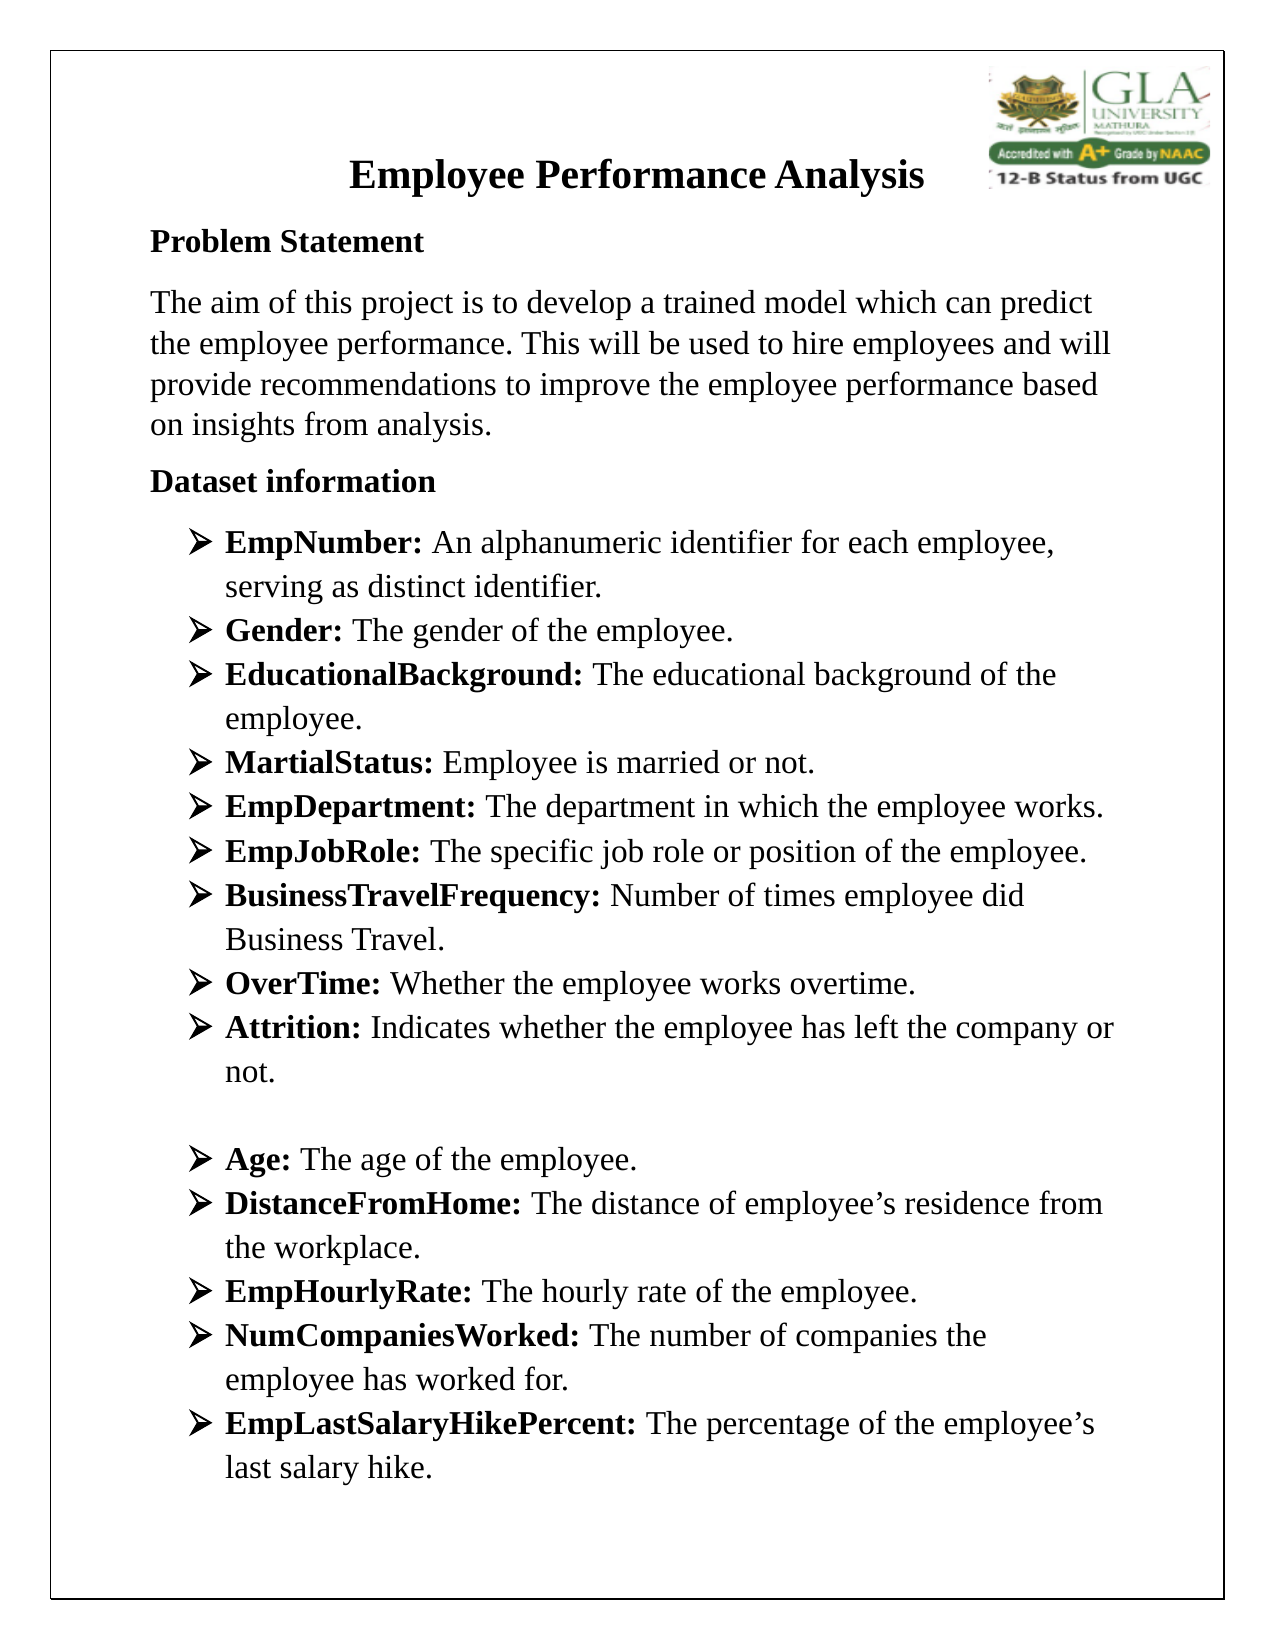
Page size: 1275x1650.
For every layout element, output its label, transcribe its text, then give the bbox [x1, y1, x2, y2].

text Dataset information [150, 462, 1124, 500]
list Gender: The gender of the employee. [187, 611, 1124, 649]
list OverTime: Whether the employee works overtime. [187, 963, 1124, 1001]
picture [988, 66, 1211, 189]
list EmpNumber: An alphanumeric identifier for each employee, serving as distinct identifier. [187, 522, 1124, 605]
list NumCompaniesWorked: The number of companies the employee has worked for. [187, 1316, 1124, 1398]
text The aim of this project is to develop a trained model which can predict the employee performance. This will be used to hire employees and will provide recommendations to improve the employee performance based on insights from analysis. [150, 282, 1124, 443]
list EmpDepartment: The department in which the employee works. [187, 787, 1124, 825]
list MartialStatus: Employee is married or not. [187, 743, 1124, 781]
text Problem Statement [150, 222, 1124, 260]
list EmpHourlyRate: The hourly rate of the employee. [187, 1271, 1124, 1310]
list EmpLastSalaryHikePercent: The percentage of the employee’s last salary hike. [187, 1404, 1124, 1486]
text Employee Performance Analysis [150, 150, 1124, 198]
list DistanceFromHome: The distance of employee’s residence from the workplace. [187, 1183, 1124, 1266]
list Age: The age of the employee. [187, 1139, 1124, 1178]
list BusinessTravelFrequency: Number of times employee did Business Travel. [187, 875, 1124, 957]
list EducationalBackground: The educational background of the employee. [187, 654, 1124, 737]
list Attrition: Indicates whether the employee has left the company or not. [187, 1007, 1124, 1089]
list EmpJobRole: The specific job role or position of the employee. [187, 831, 1124, 869]
